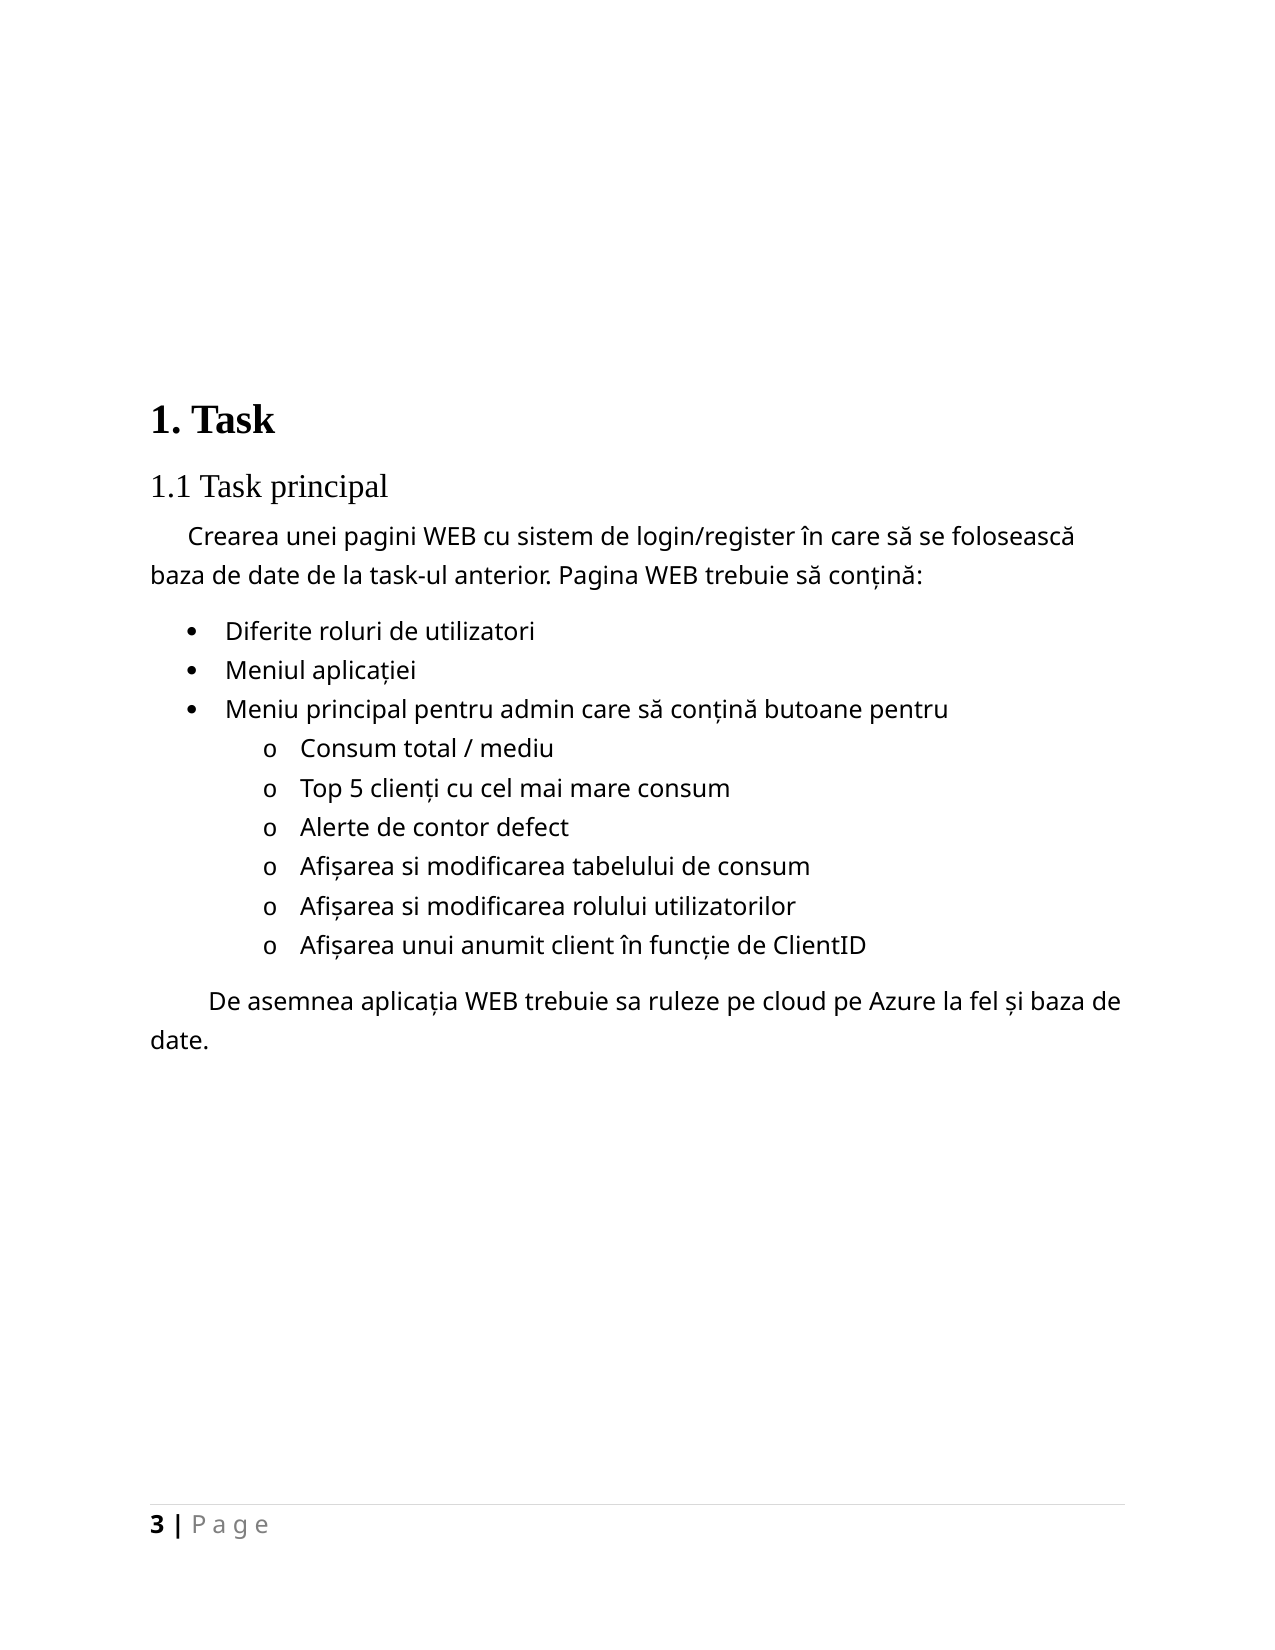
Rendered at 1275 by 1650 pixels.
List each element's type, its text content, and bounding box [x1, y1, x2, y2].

list Afișarea unui anumit client în funcție de ClientID [262, 928, 1125, 962]
list Afișarea si modificarea tabelului de consum [262, 849, 1125, 883]
list Alerte de contor defect [262, 809, 1125, 844]
list Diferite roluri de utilizatori [187, 613, 1125, 647]
list Afișarea si modificarea rolului utilizatorilor [262, 888, 1125, 923]
subtitle 1. Task [150, 394, 1125, 442]
list Top 5 clienți cu cel mai mare consum [262, 770, 1125, 804]
text De asemnea aplicația WEB trebuie sa ruleze pe cloud pe Azure la fel și baza de date. [150, 984, 1125, 1057]
list Consum total / mediu [262, 731, 1125, 765]
text Crearea unei pagini WEB cu sistem de login/register în care să se folosească baza de date de la task-ul anterior. Pagina WEB trebuie să conțină: [150, 518, 1125, 592]
list Meniu principal pentru admin care să conțină butoane pentru [187, 692, 1125, 726]
list Meniul aplicației [187, 652, 1125, 687]
subtitle 1.1 Task principal [150, 466, 1125, 504]
